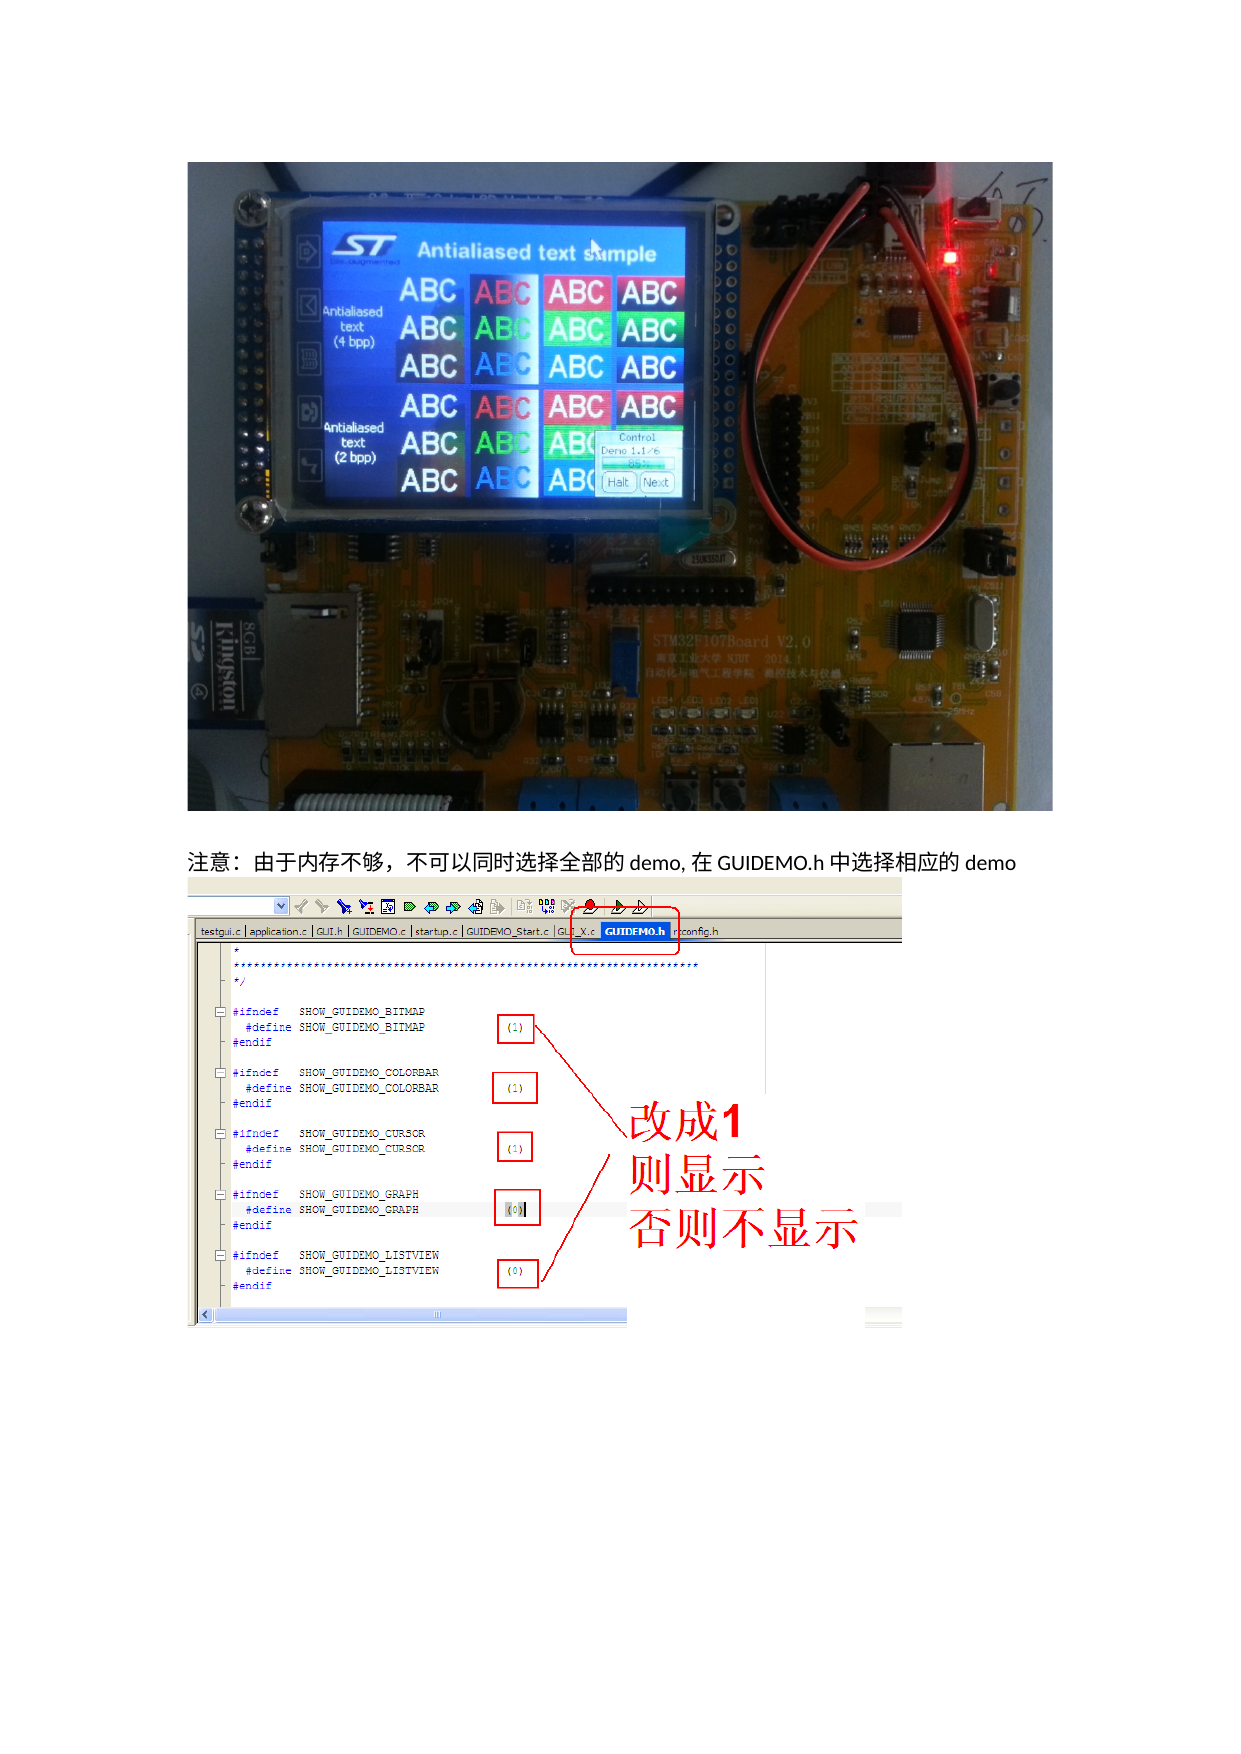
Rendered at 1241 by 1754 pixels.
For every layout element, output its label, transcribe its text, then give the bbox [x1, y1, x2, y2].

picture [187, 162, 1053, 811]
text 注意：由于内存不够，不可以同时选择全部的demo, 在GUIDEMO.h 中选择相应的demo [187, 844, 1053, 877]
picture [187, 877, 902, 1328]
